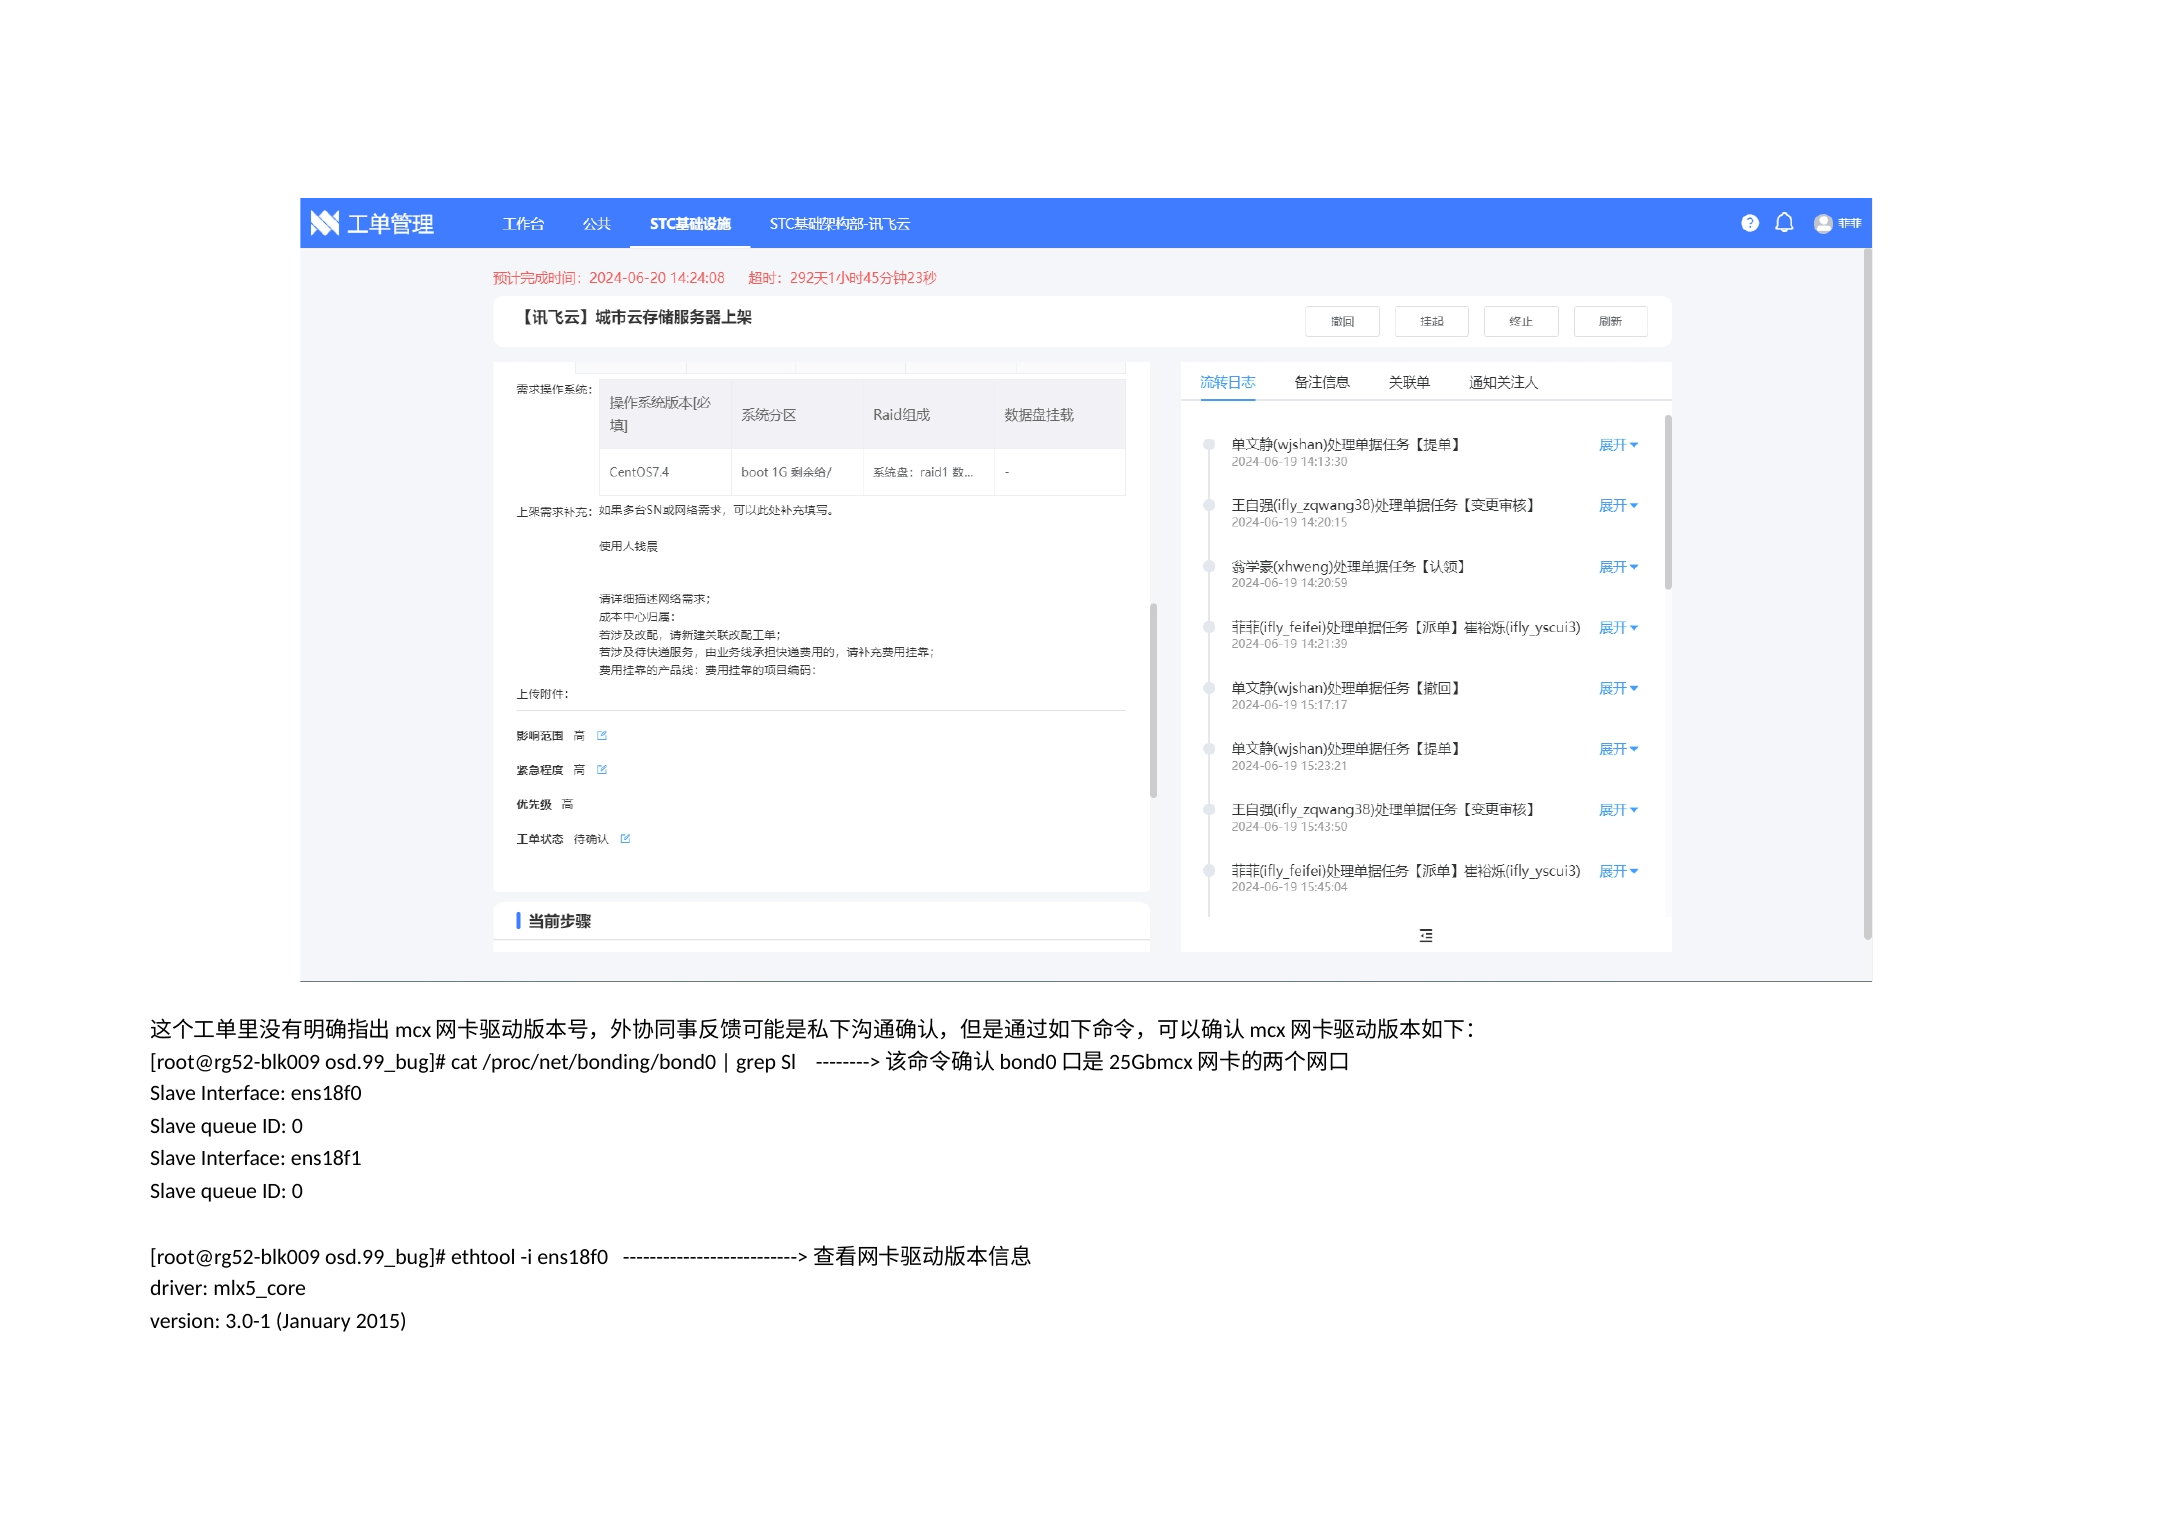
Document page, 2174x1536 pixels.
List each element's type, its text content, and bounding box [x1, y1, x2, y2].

text Slave Interface: ens18f0 [150, 1076, 2023, 1109]
text Slave queue ID: 0 [150, 1109, 2023, 1141]
picture [300, 198, 1873, 982]
text Slave queue ID: 0 [150, 1174, 2023, 1206]
text driver: mlx5_core [150, 1271, 2023, 1304]
text [root@rg52-blk009 osd.99_bug]# ethtool -i ens18f0 --------------------------> 查看网卡驱动版本信息 [150, 1239, 2023, 1271]
text 这个工单里没有明确指出mcx网卡驱动版本号，外协同事反馈可能是私下沟通确认，但是通过如下命令，可以确认mcx网卡驱动版本如下： [150, 1011, 2023, 1044]
text [root@rg52-blk009 osd.99_bug]# cat /proc/net/bonding/bond0 | grep Sl --------> 该命令确认bond0口是25Gbmcx网卡的两个网口 [150, 1044, 2023, 1076]
text version: 3.0-1 (January 2015) [150, 1304, 2023, 1336]
text Slave Interface: ens18f1 [150, 1141, 2023, 1174]
